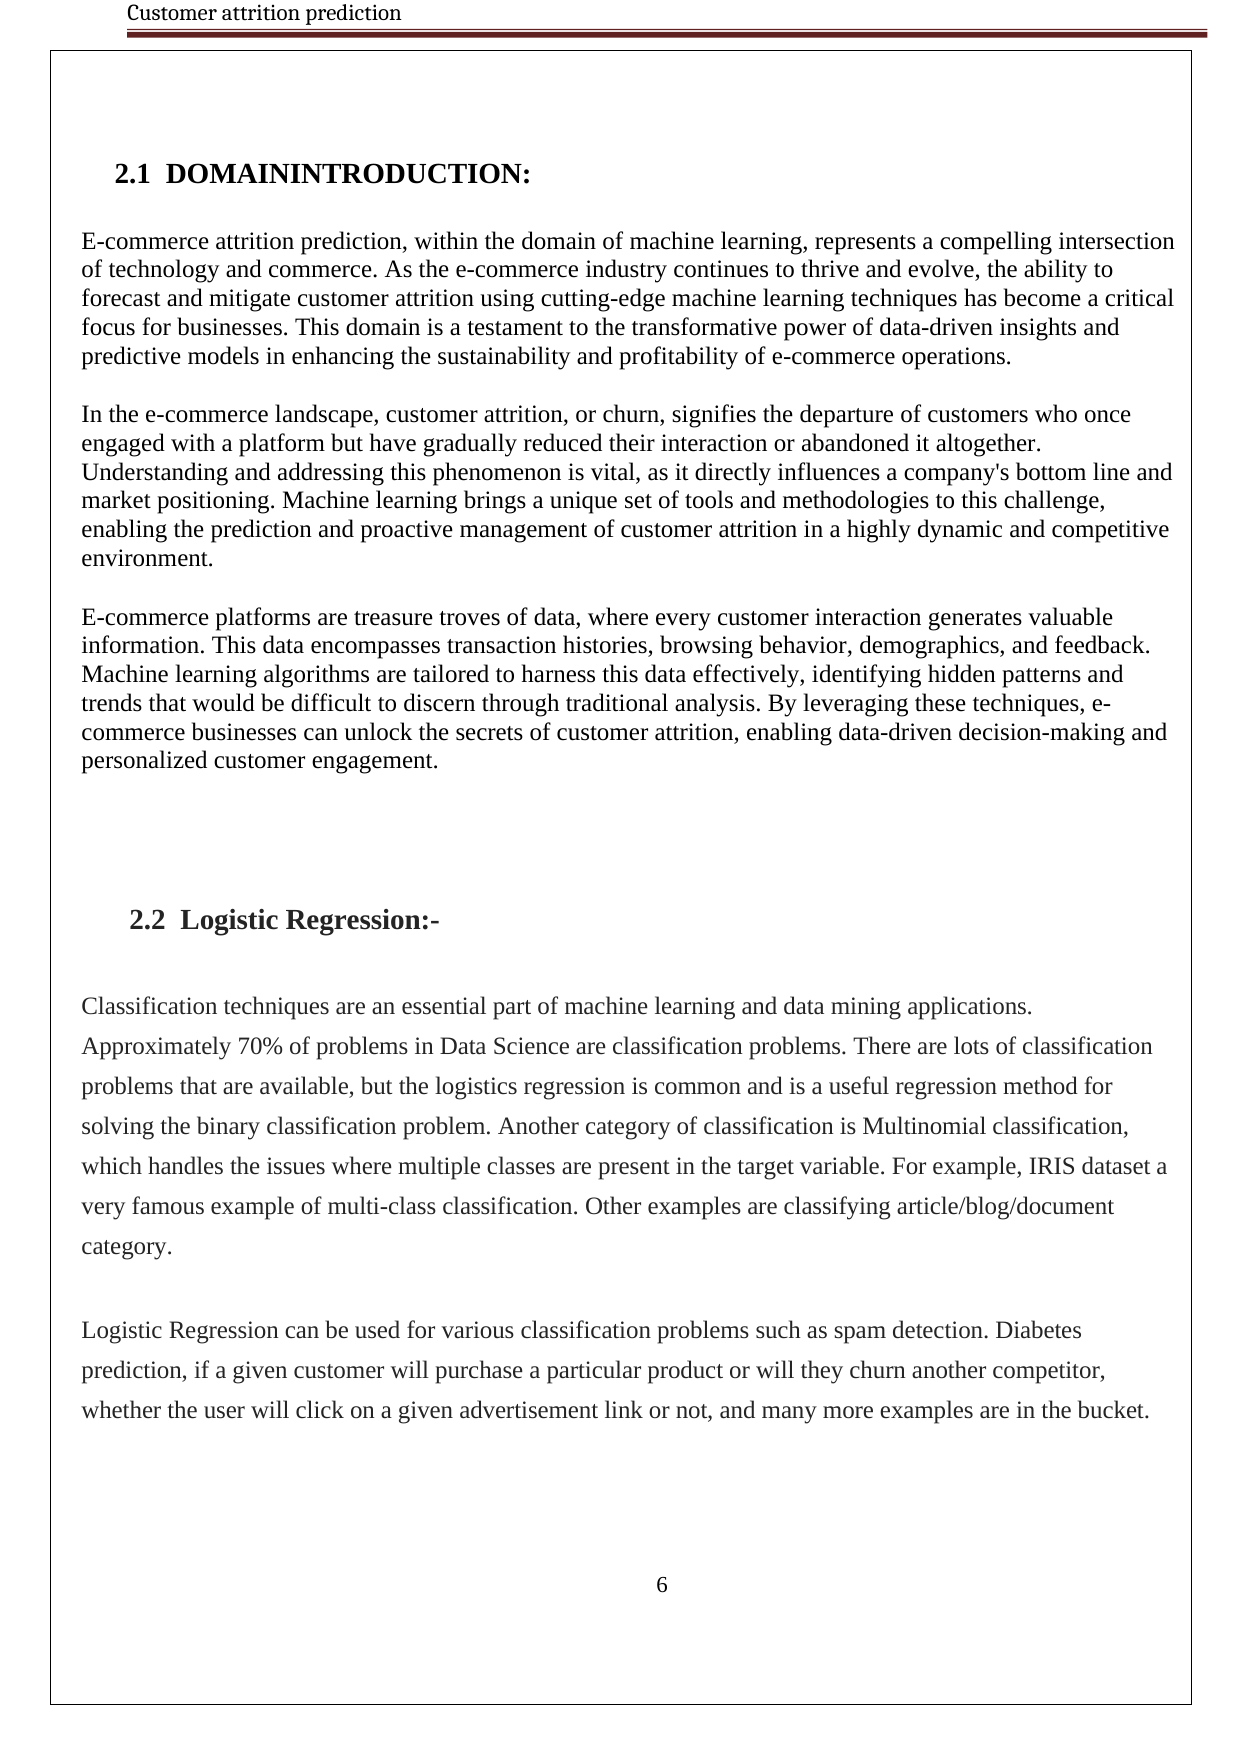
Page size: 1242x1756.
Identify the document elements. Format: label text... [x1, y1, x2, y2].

text In the e-commerce landscape, customer attrition, or churn, signifies the departure of customers who once engaged with a platform but have gradually reduced their interaction or abandoned it altogether. Understanding and addressing this phenomenon is vital, as it directly influences a company's bottom line and market positioning. Machine learning brings a unique set of tools and methodologies to this challenge, enabling the prediction and proactive management of customer attrition in a highly dynamic and competitive environment. [81, 399, 1183, 572]
text Logistic Regression can be used for various classification problems such as spam detection. Diabetes prediction, if a given customer will purchase a particular product or will they churn another competitor, whether the user will click on a given advertisement link or not, and many more examples are in the bucket. [81, 1303, 1183, 1423]
text E-commerce platforms are treasure troves of data, where every customer interaction generates valuable information. This data encompasses transaction histories, browsing behavior, demographics, and feedback. Machine learning algorithms are tailored to harness this data effectively, identifying hidden patterns and trends that would be difficult to discern through traditional analysis. By leveraging these techniques, e-commerce businesses can unlock the secrets of customer attrition, enabling data-driven decision-making and personalized customer engagement. [81, 602, 1183, 774]
subtitle DOMAININTRODUCTION: [114, 156, 1183, 189]
text E-commerce attrition prediction, within the domain of machine learning, represents a compelling intersection of technology and commerce. As the e-commerce industry continues to thrive and evolve, the ability to forecast and mitigate customer attrition using cutting-edge machine learning techniques has become a critical focus for businesses. This domain is a testament to the transformative power of data-driven insights and predictive models in enhancing the sustainability and profitability of e-commerce operations. [81, 226, 1183, 369]
subtitle Logistic Regression:- [129, 902, 1183, 936]
text Classification techniques are an essential part of machine learning and data mining applications. Approximately 70% of problems in Data Science are classification problems. There are lots of classification problems that are available, but the logistics regression is common and is a useful regression method for solving the binary classification problem. Another category of classification is Multinomial classification, which handles the issues where multiple classes are present in the target variable. For example, IRIS dataset a very famous example of multi-class classification. Other examples are classifying article/blog/document category. [81, 980, 1183, 1260]
